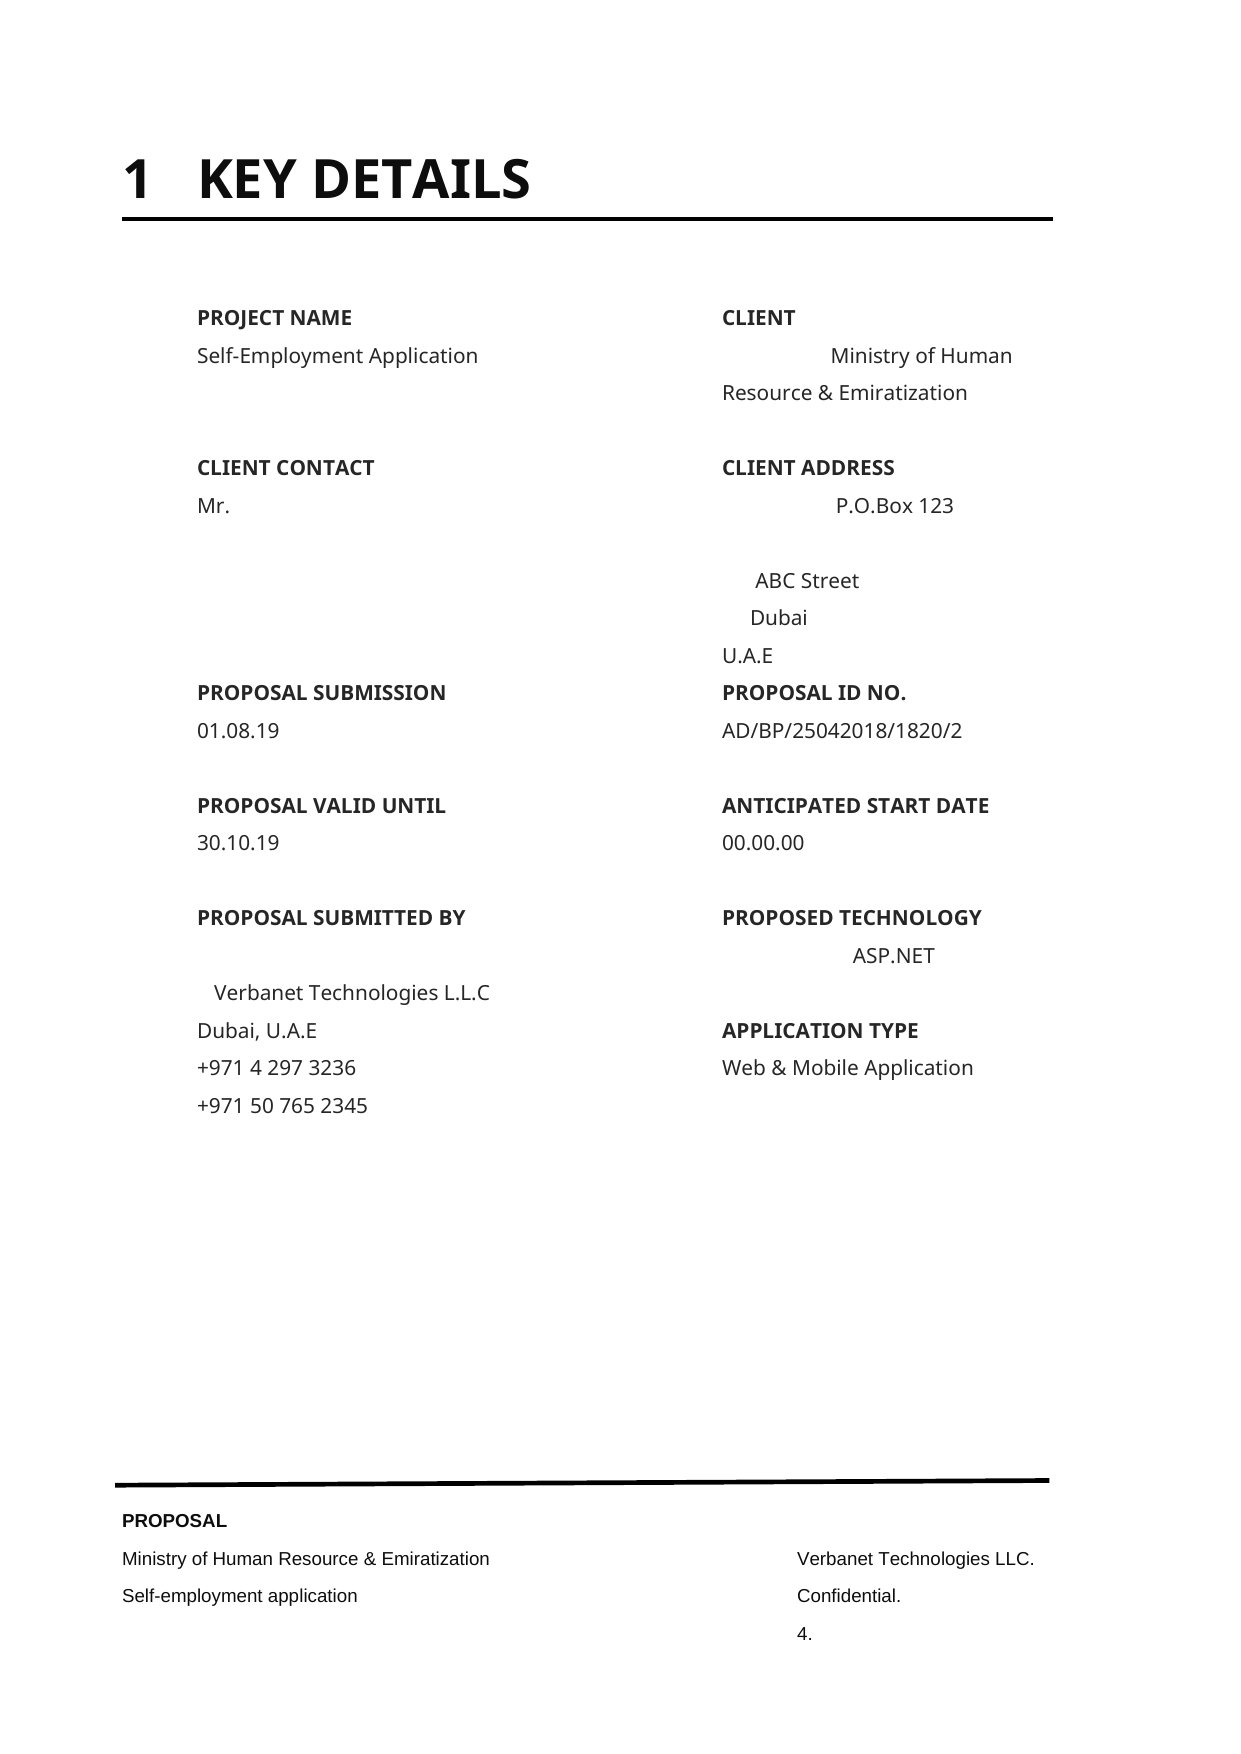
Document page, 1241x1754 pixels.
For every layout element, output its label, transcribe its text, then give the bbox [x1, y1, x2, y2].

text U.A.E [122, 633, 1053, 671]
text Dubai [122, 596, 1053, 633]
text PROJECT NAME CLIENT [122, 296, 1053, 333]
text ABC Street [122, 558, 1053, 596]
text +971 50 765 2345 [197, 1083, 1053, 1121]
text PROPOSAL SUBMITTED BY PROPOSED TECHNOLOGY [197, 896, 1053, 933]
text +971 4 297 3236 Web & Mobile Application [197, 1046, 1053, 1083]
text PROPOSAL VALID UNTIL ANTICIPATED START DATE [197, 783, 1053, 821]
text Dubai, U.A.E APPLICATION TYPE [122, 1008, 1053, 1046]
text Self-Employment Application Ministry of Human Resource & Emiratization [197, 333, 1053, 408]
text Mr. P.O.Box 123 [122, 483, 1053, 558]
subtitle KEY DETAILS [122, 141, 1053, 217]
text 01.08.19 AD/BP/25042018/1820/2 [197, 708, 1053, 746]
text 30.10.19 00.00.00 [197, 821, 1053, 858]
text ASP.NET [122, 933, 1053, 971]
text CLIENT CONTACT CLIENT ADDRESS [122, 446, 1053, 483]
text PROPOSAL SUBMISSION PROPOSAL ID NO. [197, 671, 1053, 708]
text Verbanet Technologies L.L.C [122, 971, 1053, 1008]
